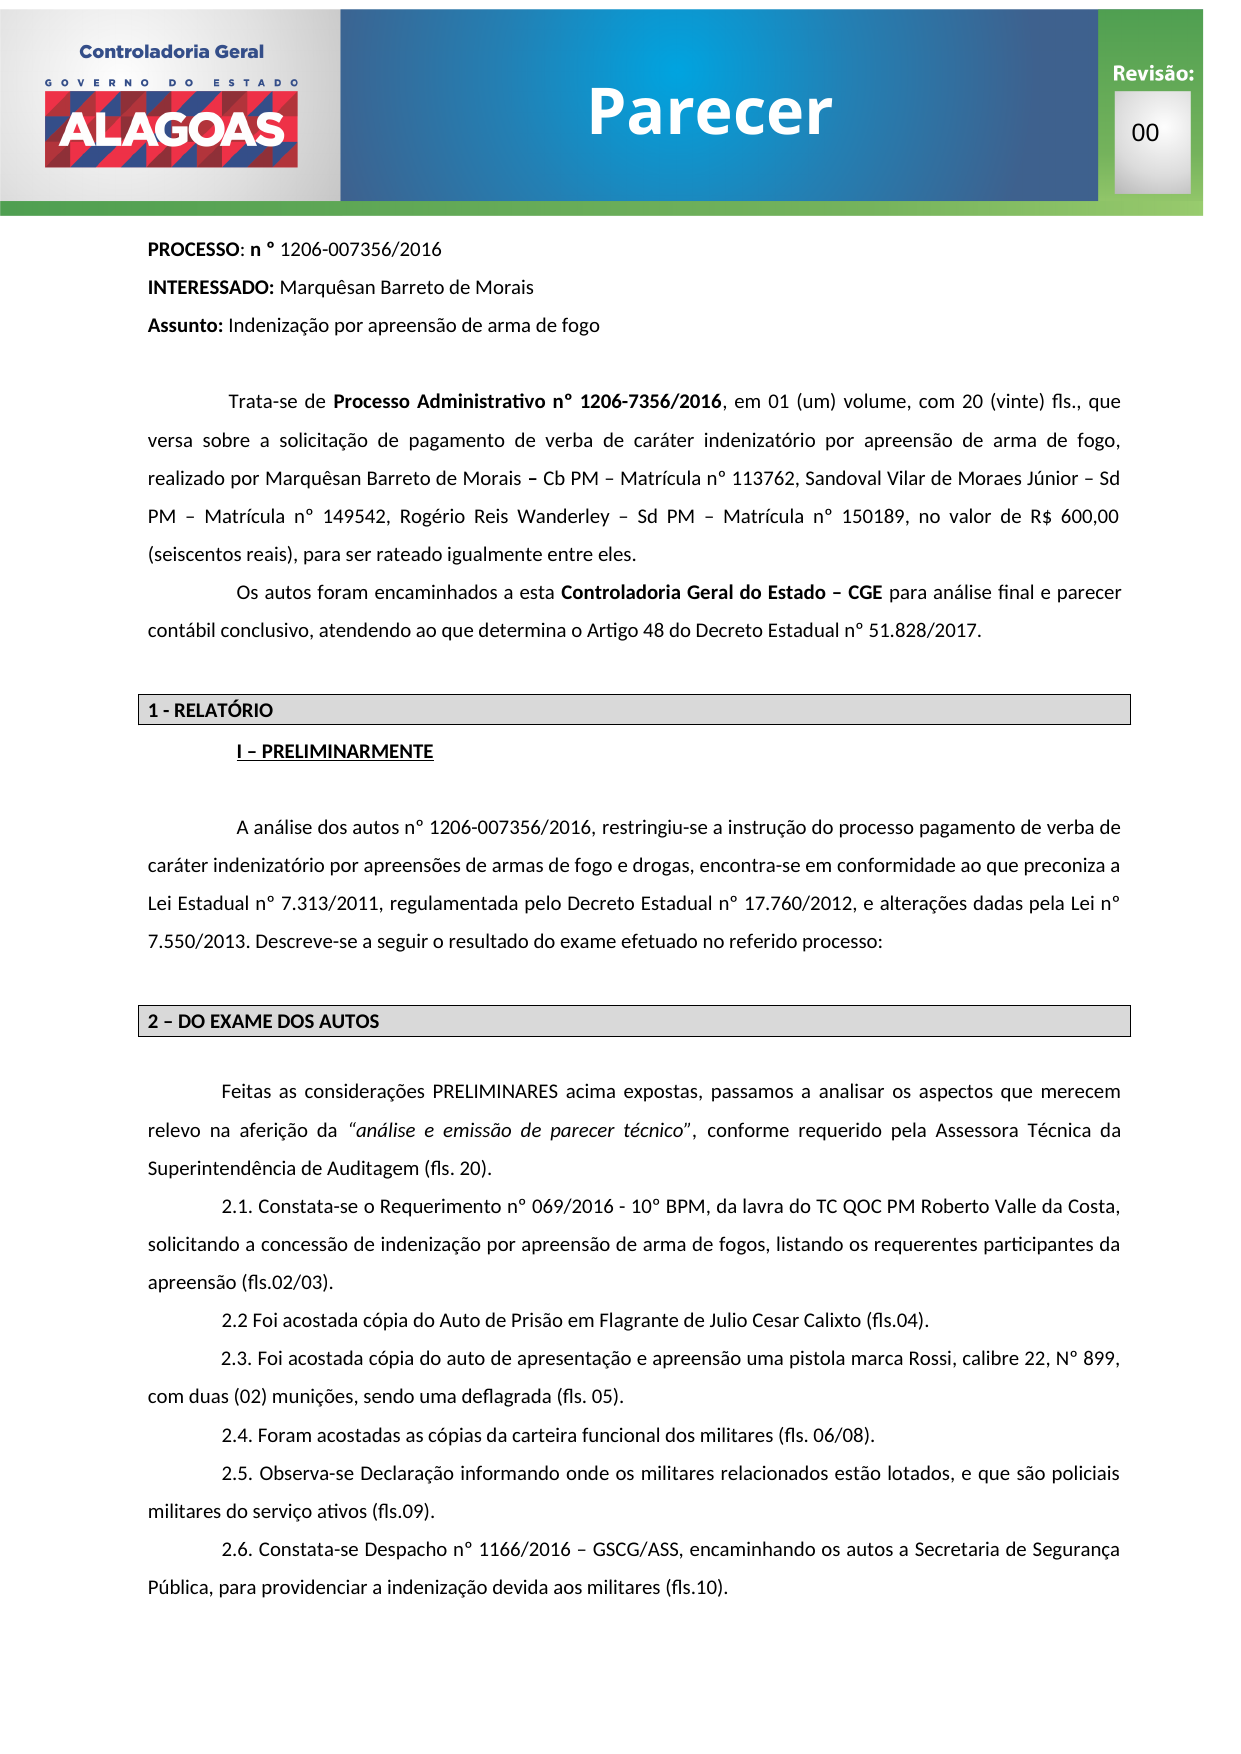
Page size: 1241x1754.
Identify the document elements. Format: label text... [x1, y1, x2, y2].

text Trata-se de Processo Administrativo nº 1206-7356/2016, em 01 (um) volume, com 20 (vinte) fls., que versa sobre a solicitação de pagamento de verba de caráter indenizatório por apreensão de arma de fogo, realizado por Marquêsan Barreto de Morais – Cb PM – Matrícula nº 113762, Sandoval Vilar de Moraes Júnior – Sd PM – Matrícula nº 149542, Rogério Reis Wanderley – Sd PM – Matrícula nº 150189, no valor de R$ 600,00 (seiscentos reais), para ser rateado igualmente entre eles. [148, 389, 1122, 567]
text 2.1. Constata-se o Requerimento nº 069/2016 - 10º BPM, da lavra do TC QOC PM Roberto Valle da Costa, solicitando a concessão de indenização por apreensão de arma de fogos, listando os requerentes participantes da apreensão (fls.02/03). [148, 1193, 1122, 1295]
text 2.5. Observa-se Declaração informando onde os militares relacionados estão lotados, e que são policiais militares do serviço ativos (fls.09). [148, 1460, 1122, 1523]
picture [0, 9, 1204, 216]
text INTERESSADO: Marquêsan Barreto de Morais [148, 274, 1122, 300]
text 2 – DO EXAME DOS AUTOS [139, 1006, 1130, 1036]
text 2.2 Foi acostada cópia do Auto de Prisão em Flagrante de Julio Cesar Calixto (fls.04). [148, 1307, 1122, 1333]
text Feitas as considerações PRELIMINARES acima expostas, passamos a analisar os aspectos que merecem relevo na aferição da “análise e emissão de parecer técnico”, conforme requerido pela Assessora Técnica da Superintendência de Auditagem (fls. 20). [148, 1079, 1122, 1180]
text 2.6. Constata-se Despacho nº 1166/2016 – GSCG/ASS, encaminhando os autos a Secretaria de Segurança Pública, para providenciar a indenização devida aos militares (fls.10). [148, 1536, 1122, 1600]
text A análise dos autos nº 1206-007356/2016, restringiu-se a instrução do processo pagamento de verba de caráter indenizatório por apreensões de armas de fogo e drogas, encontra-se em conformidade ao que preconiza a Lei Estadual nº 7.313/2011, regulamentada pelo Decreto Estadual nº 17.760/2012, e alterações dadas pela Lei nº 7.550/2013. Descreve-se a seguir o resultado do exame efetuado no referido processo: [148, 814, 1122, 954]
text 2.3. Foi acostada cópia do auto de apresentação e apreensão uma pistola marca Rossi, calibre 22, Nº 899, com duas (02) munições, sendo uma deflagrada (fls. 05). [148, 1346, 1122, 1409]
text I – PRELIMINARMENTE [163, 738, 1122, 763]
text 2.4. Foram acostadas as cópias da carteira funcional dos militares (fls. 06/08). [148, 1422, 1122, 1447]
text Os autos foram encaminhados a esta Controladoria Geral do Estado – CGE para análise final e parecer contábil conclusivo, atendendo ao que determina o Artigo 48 do Decreto Estadual nº 51.828/2017. [148, 579, 1122, 643]
text PROCESSO: n º 1206-007356/2016 [148, 236, 1122, 262]
text Assunto: Indenização por apreensão de arma de fogo [148, 312, 1122, 338]
text 1 - RELATÓRIO [139, 695, 1130, 724]
